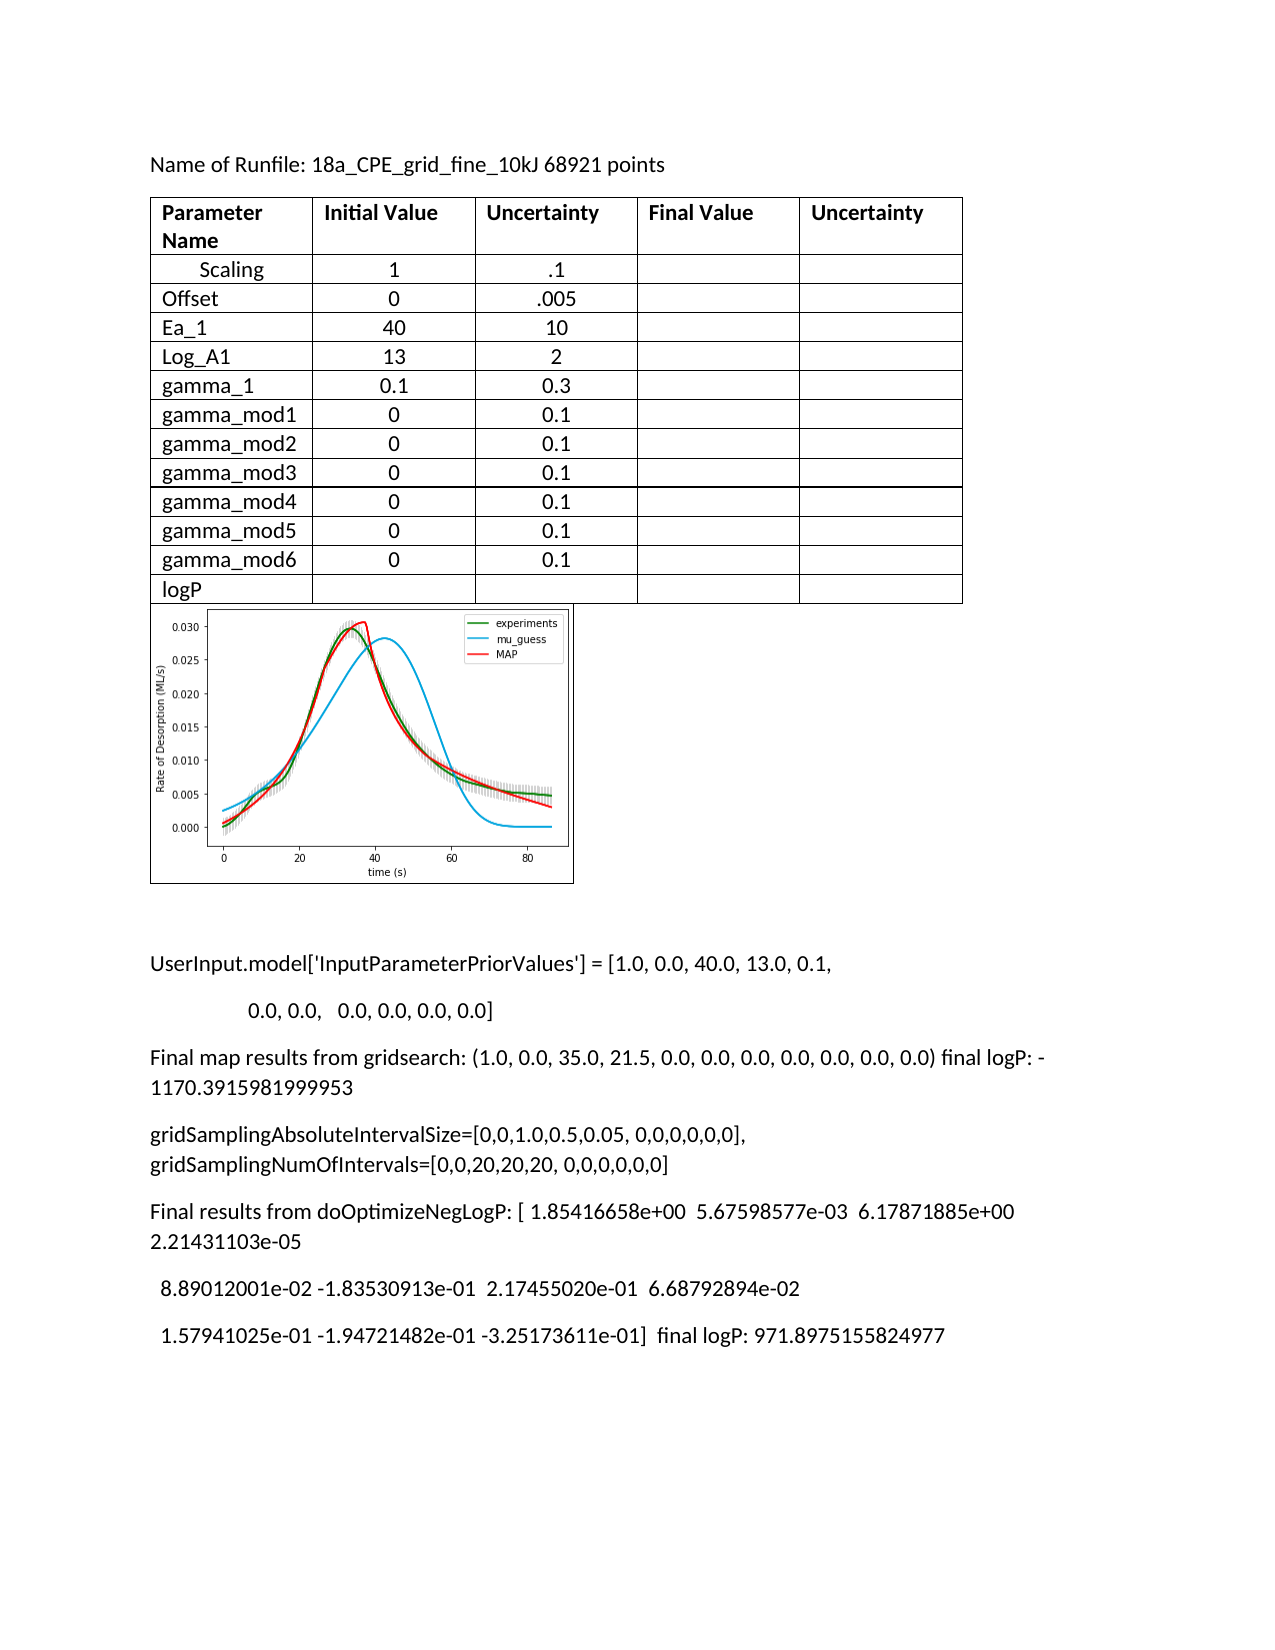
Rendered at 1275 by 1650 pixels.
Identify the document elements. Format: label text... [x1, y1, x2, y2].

table_header Uncertainty [800, 198, 962, 254]
table_cell 0 [313, 546, 475, 574]
table_cell Offset [151, 284, 312, 312]
table_cell [800, 429, 962, 457]
table_cell 1 [313, 255, 475, 283]
table_cell [638, 371, 799, 399]
text 1.57941025e-01 -1.94721482e-01 -3.25173611e-01] final logP: 971.8975155824977 [150, 1321, 1125, 1349]
table_cell gamma_mod1 [151, 400, 312, 428]
table_header Final Value [638, 198, 799, 254]
table_cell 0 [313, 459, 475, 486]
table_cell [638, 575, 799, 603]
table_cell [638, 284, 799, 312]
table_cell logP [151, 575, 312, 603]
table_cell 0.1 [476, 517, 637, 544]
table_header Parameter Name [151, 198, 312, 254]
table_cell .1 [476, 255, 637, 283]
table_cell [800, 488, 962, 516]
table_cell [638, 517, 799, 544]
table_cell 0.1 [476, 488, 637, 516]
table_cell [638, 313, 799, 341]
table_cell 0 [313, 429, 475, 457]
table_cell 0 [313, 284, 475, 312]
table_cell [638, 342, 799, 370]
table_cell Scaling [151, 255, 312, 283]
table_cell [638, 255, 799, 283]
table_cell 0.3 [476, 371, 637, 399]
table_cell Log_A1 [151, 342, 312, 370]
table_cell [800, 400, 962, 428]
table_cell [800, 459, 962, 486]
table_cell [638, 488, 799, 516]
table_cell 0 [313, 400, 475, 428]
table_cell gamma_mod2 [151, 429, 312, 457]
table_cell 0.1 [476, 429, 637, 457]
text gridSamplingAbsoluteIntervalSize=[0,0,1.0,0.5,0.05, 0,0,0,0,0,0], gridSamplingNumOfIntervals=[0,0,20,20,20, 0,0,0,0,0,0] [150, 1120, 1125, 1178]
table_cell .005 [476, 284, 637, 312]
table_cell 40 [313, 313, 475, 341]
table_header Initial Value [313, 198, 475, 254]
table_cell 2 [476, 342, 637, 370]
table_cell [800, 575, 962, 603]
text 0.0, 0.0, 0.0, 0.0, 0.0, 0.0] [150, 996, 1125, 1024]
table_cell [800, 517, 962, 544]
table_header Uncertainty [476, 198, 637, 254]
table_cell gamma_mod3 [151, 459, 312, 486]
table_cell 10 [476, 313, 637, 341]
table_cell [638, 400, 799, 428]
table_cell 0 [313, 517, 475, 544]
table_cell gamma_mod4 [151, 488, 312, 516]
table_cell [800, 342, 962, 370]
table_cell gamma_1 [151, 371, 312, 399]
table_cell Ea_1 [151, 313, 312, 341]
table_cell gamma_mod5 [151, 517, 312, 544]
table_cell 0 [313, 488, 475, 516]
table_cell [638, 459, 799, 486]
table_cell [800, 546, 962, 574]
table_cell 0.1 [476, 400, 637, 428]
table_cell [638, 546, 799, 574]
text Name of Runfile: 18a_CPE_grid_fine_10kJ 68921 points [150, 150, 1125, 178]
text 8.89012001e-02 -1.83530913e-01 2.17455020e-01 6.68792894e-02 [150, 1274, 1125, 1302]
table_cell 0.1 [476, 459, 637, 486]
table_cell [313, 575, 475, 603]
table_cell 0.1 [313, 371, 475, 399]
table_cell [800, 255, 962, 283]
table_cell gamma_mod6 [151, 546, 312, 574]
text UserInput.model['InputParameterPriorValues'] = [1.0, 0.0, 40.0, 13.0, 0.1, [150, 949, 1125, 977]
text Final results from doOptimizeNegLogP: [ 1.85416658e+00 5.67598577e-03 6.17871885e+00 2.21431103e-05 [150, 1197, 1125, 1255]
table_cell [800, 371, 962, 399]
picture [151, 604, 573, 883]
table_cell 13 [313, 342, 475, 370]
text Final map results from gridsearch: (1.0, 0.0, 35.0, 21.5, 0.0, 0.0, 0.0, 0.0, 0.0, 0.0, 0.0) final logP: -1170.3915981999953 [150, 1043, 1125, 1101]
table_cell [476, 575, 637, 603]
table_cell [638, 429, 799, 457]
table_cell [800, 313, 962, 341]
table_cell [800, 284, 962, 312]
table_cell 0.1 [476, 546, 637, 574]
